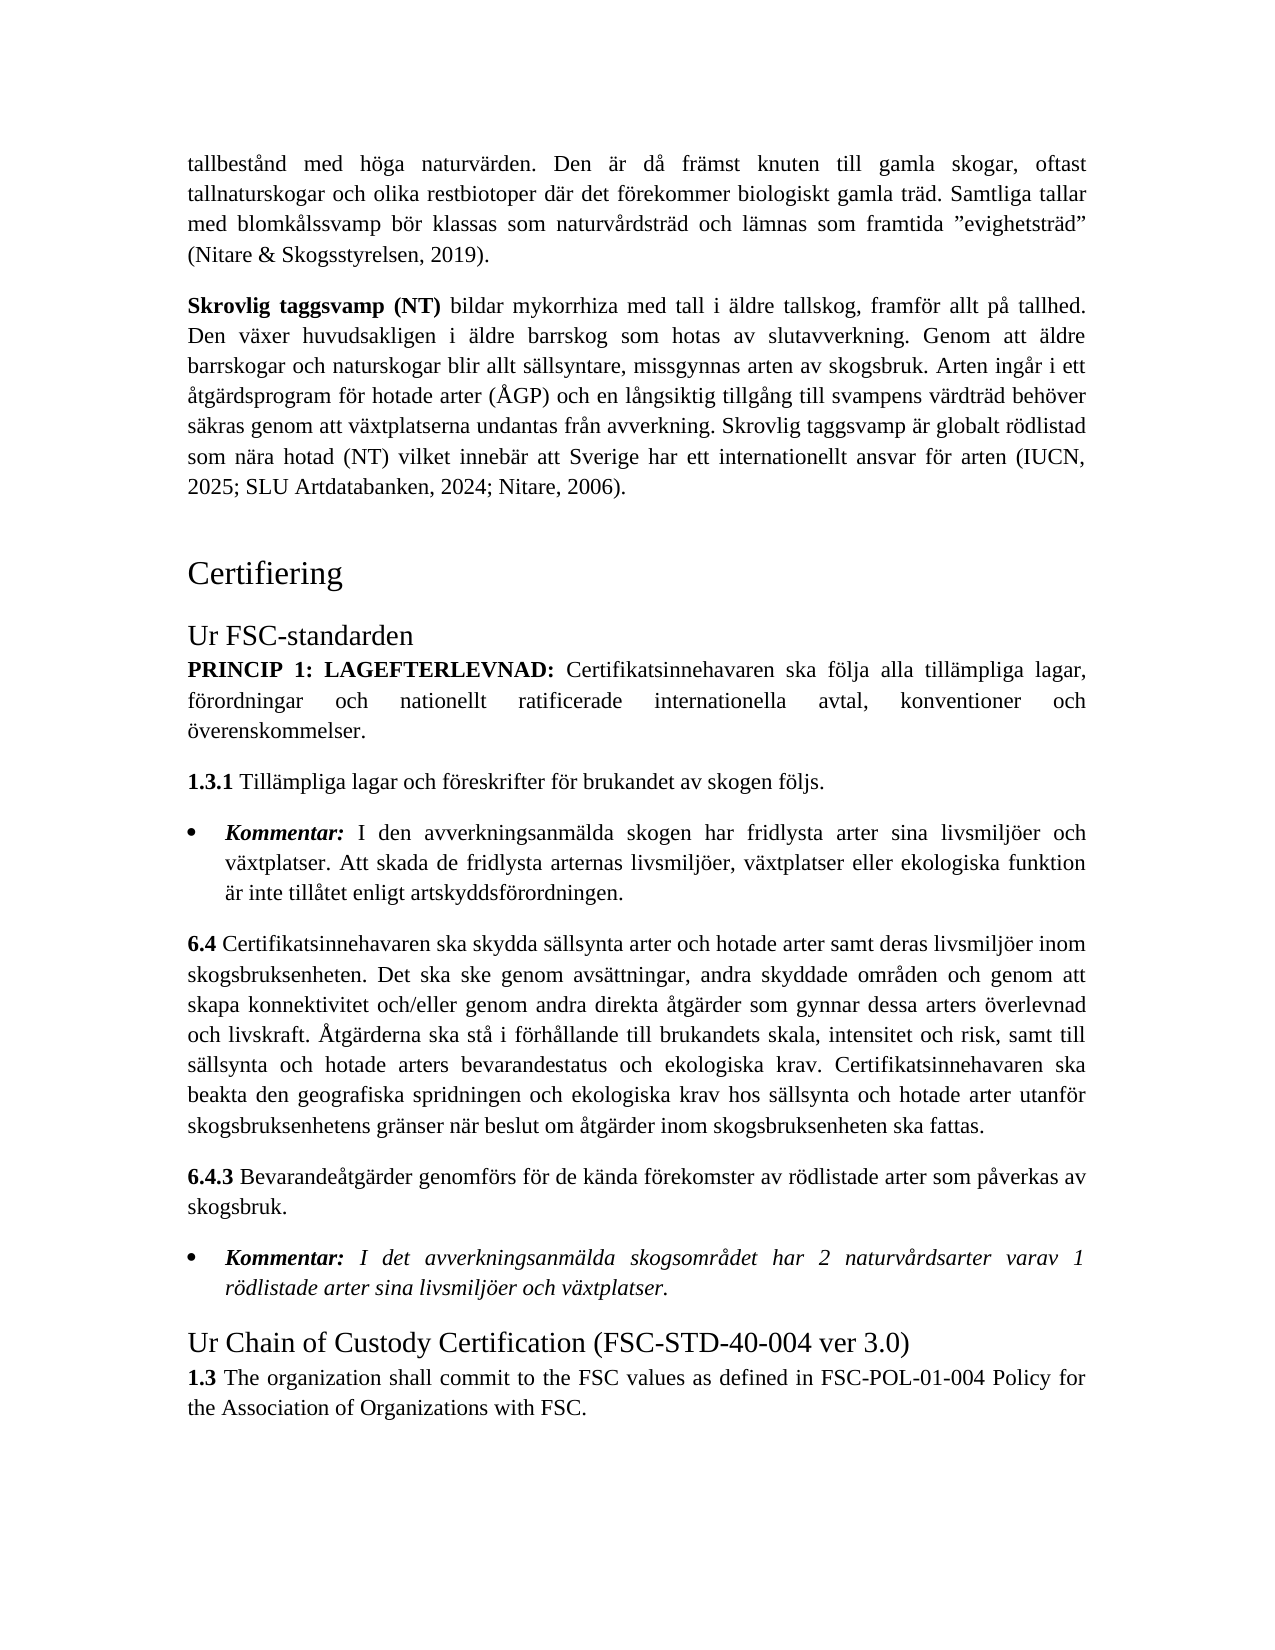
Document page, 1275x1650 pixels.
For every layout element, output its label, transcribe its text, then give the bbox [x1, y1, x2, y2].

text 1.3 The organization shall commit to the FSC values as defined in FSC-POL-01-004 Policy for the Association of Organizations with FSC. [187, 1364, 1087, 1420]
text Skrovlig taggsvamp (NT) bildar mykorrhiza med tall i äldre tallskog, framför allt på tallhed. Den växer huvudsakligen i äldre barrskog som hotas av slutavverkning. Genom att äldre barrskogar och naturskogar blir allt sällsyntare, missgynnas arten av skogsbruk. Arten ingår i ett åtgärdsprogram för hotade arter (ÅGP) och en långsiktig tillgång till svampens värdträd behöver säkras genom att växtplatserna undantas från avverkning. Skrovlig taggsvamp är globalt rödlistad som nära hotad (NT) vilket innebär att Sverige har ett internationellt ansvar för arten (IUCN, 2025; SLU Artdatabanken, 2024; Nitare, 2006). [187, 292, 1087, 499]
list Kommentar: I den avverkningsanmälda skogen har fridlysta arter sina livsmiljöer och växtplatser. Att skada de fridlysta arternas livsmiljöer, växtplatser eller ekologiska funktion är inte tillåtet enligt artskyddsförordningen. [187, 819, 1087, 906]
list Kommentar: I det avverkningsanmälda skogsområdet har 2 naturvårdsarter varav 1 rödlistade arter sina livsmiljöer och växtplatser. [187, 1244, 1087, 1301]
subtitle Ur FSC-standarden [187, 618, 1087, 652]
text 1.3.1 Tillämpliga lagar och föreskrifter för brukandet av skogen följs. [187, 768, 1087, 794]
text 6.4.3 Bevarandeåtgärder genomförs för de kända förekomster av rödlistade arter som påverkas av skogsbruk. [187, 1163, 1087, 1219]
subtitle Certifiering [187, 553, 1087, 591]
text 6.4 Certifikatsinnehavaren ska skydda sällsynta arter och hotade arter samt deras livsmiljöer inom skogsbruksenheten. Det ska ske genom avsättningar, andra skyddade områden och genom att skapa konnektivitet och/eller genom andra direkta åtgärder som gynnar dessa arters överlevnad och livskraft. Åtgärderna ska stå i förhållande till brukandets skala, intensitet och risk, samt till sällsynta och hotade arters bevarandestatus och ekologiska krav. Certifikatsinnehavaren ska beakta den geografiska spridningen och ekologiska krav hos sällsynta och hotade arter utanför skogsbruksenhetens gränser när beslut om åtgärder inom skogsbruksenheten ska fattas. [187, 931, 1087, 1138]
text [187, 150, 1087, 267]
text PRINCIP 1: LAGEFTERLEVNAD: Certifikatsinnehavaren ska följa alla tillämpliga lagar, förordningar och nationellt ratificerade internationella avtal, konventioner och överenskommelser. [187, 657, 1087, 743]
subtitle Ur Chain of Custody Certification (FSC-STD-40-004 ver 3.0) [187, 1325, 1087, 1359]
